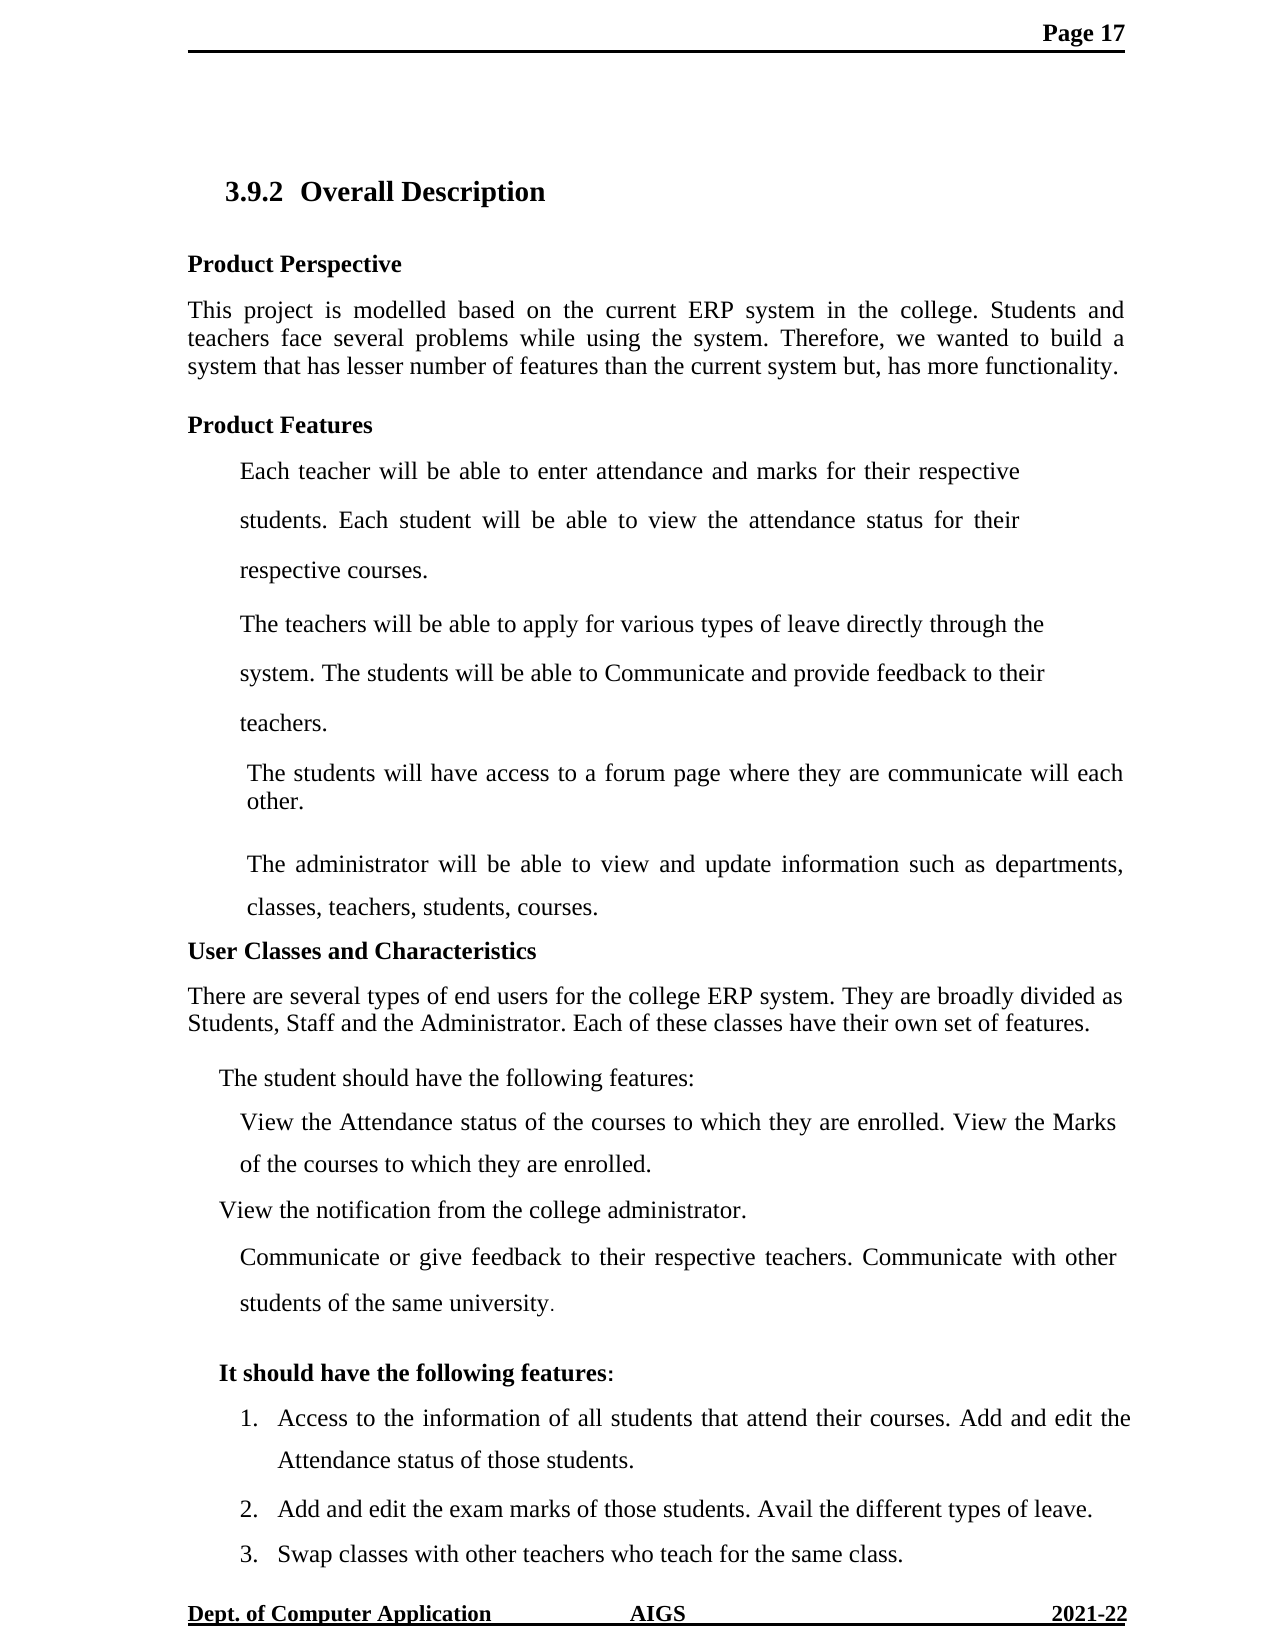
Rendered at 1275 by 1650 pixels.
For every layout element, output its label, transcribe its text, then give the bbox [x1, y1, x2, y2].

text The student should have the following features: [219, 1063, 1125, 1092]
text Each teacher will be able to enter attendance and marks for their respective students. Each student will be able to view the attendance status for their respective courses. [239, 456, 1021, 584]
text Communicate or give feedback to their respective teachers. Communicate with other students of the same university. [239, 1242, 1118, 1317]
list Access to the information of all students that attend their courses. Add and edit the Attendance status of those students. [239, 1403, 1132, 1474]
list Overall Description [225, 174, 1125, 208]
text The teachers will be able to apply for various types of leave directly through the system. The students will be able to Communicate and provide feedback to their teachers. [239, 609, 1046, 736]
list Add and edit the exam marks of those students. Avail the different types of leave. [239, 1494, 1118, 1523]
text It should have the following features: [219, 1359, 1125, 1387]
text The students will have access to a forum page where they are communicate will each other. [247, 758, 1125, 815]
list Swap classes with other teachers who teach for the same class. [239, 1540, 1125, 1568]
text View the Attendance status of the courses to which they are enrolled. View the Marks of the courses to which they are enrolled. [239, 1107, 1118, 1178]
text User Classes and Characteristics [187, 937, 1125, 965]
text The administrator will be able to view and update information such as departments, classes, teachers, students, courses. [247, 849, 1125, 921]
text This project is modelled based on the current ERP system in the college. Students and teachers face several problems while using the system. Therefore, we wanted to build a system that has lesser number of features than the current system but, has more functionality. [187, 296, 1125, 380]
text Product Perspective [187, 250, 1125, 278]
text View the notification from the college administrator. [219, 1196, 1118, 1224]
text Product Features [187, 410, 1125, 439]
text There are several types of end users for the college ERP system. They are broadly divided as Students, Staff and the Administrator. Each of these classes have their own set of features. [187, 983, 1125, 1037]
